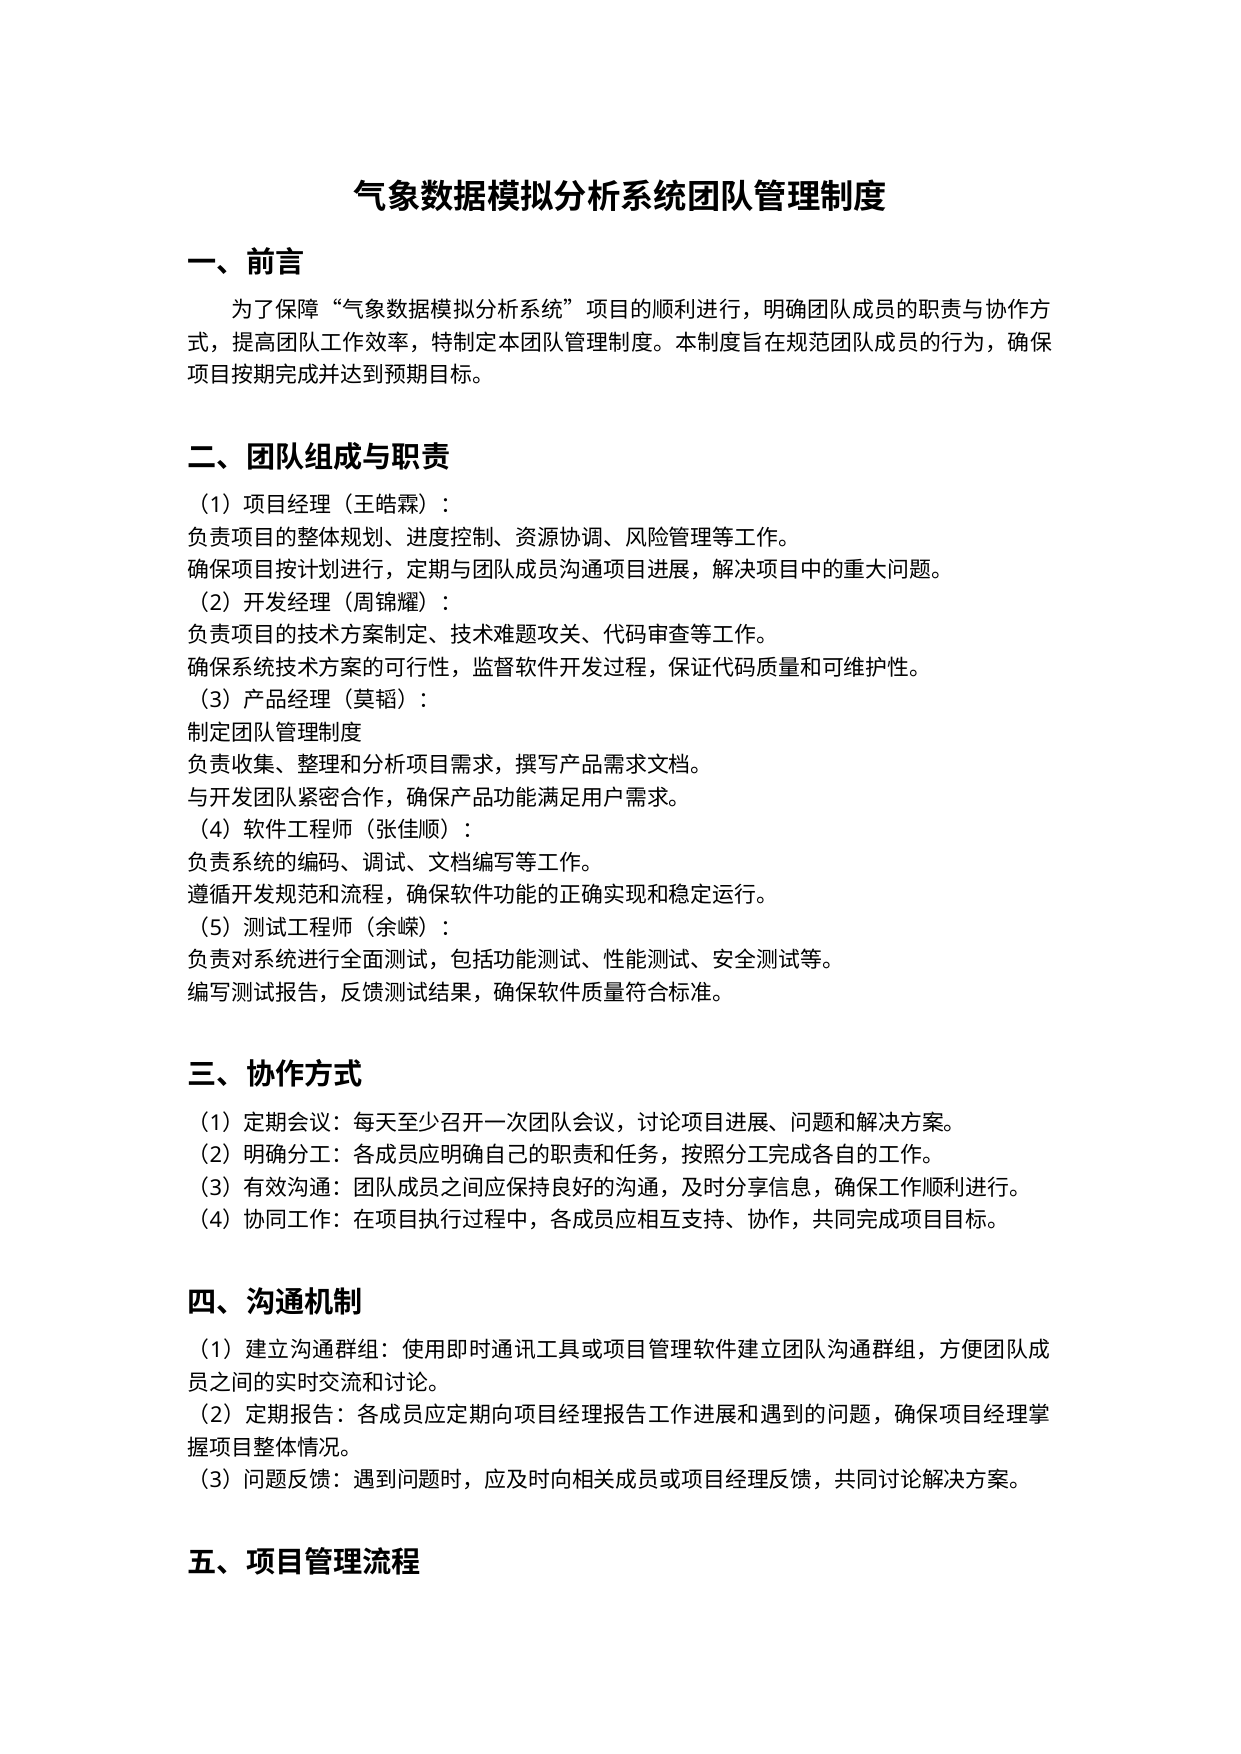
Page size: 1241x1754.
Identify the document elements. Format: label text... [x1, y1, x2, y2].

text 负责项目的技术方案制定、技术难题攻关、代码审查等工作。 [187, 617, 1053, 649]
text 确保系统技术方案的可行性，监督软件开发过程，保证代码质量和可维护性。 [187, 649, 1053, 682]
text 五、项目管理流程 [187, 1527, 1053, 1592]
text 负责对系统进行全面测试，包括功能测试、性能测试、安全测试等。 [187, 942, 1053, 974]
text （2）开发经理（周锦耀）： [187, 584, 1053, 617]
text （1）项目经理（王皓霖）： [187, 487, 1053, 519]
text 与开发团队紧密合作，确保产品功能满足用户需求。 [187, 779, 1053, 812]
text 负责系统的编码、调试、文档编写等工作。 [187, 844, 1053, 877]
text 编写测试报告，反馈测试结果，确保软件质量符合标准。 [187, 974, 1053, 1007]
text （1）建立沟通群组：使用即时通讯工具或项目管理软件建立团队沟通群组，方便团队成员之间的实时交流和讨论。 [187, 1332, 1053, 1397]
text 一、前言 [187, 227, 1053, 292]
text 负责项目的整体规划、进度控制、资源协调、风险管理等工作。 [187, 519, 1053, 552]
text （5）测试工程师（余嵘）： [187, 909, 1053, 942]
text 气象数据模拟分析系统团队管理制度 [187, 162, 1053, 227]
text 二、团队组成与职责 [187, 422, 1053, 487]
text （4）软件工程师（张佳顺）： [187, 812, 1053, 844]
text （3）问题反馈：遇到问题时，应及时向相关成员或项目经理反馈，共同讨论解决方案。 [187, 1462, 1053, 1494]
text （1）定期会议：每天至少召开一次团队会议，讨论项目进展、问题和解决方案。 [187, 1104, 1053, 1137]
text 确保项目按计划进行，定期与团队成员沟通项目进展，解决项目中的重大问题。 [187, 552, 1053, 584]
text （3）有效沟通：团队成员之间应保持良好的沟通，及时分享信息，确保工作顺利进行。 [187, 1169, 1053, 1202]
text 四、沟通机制 [187, 1267, 1053, 1332]
text （2）明确分工：各成员应明确自己的职责和任务，按照分工完成各自的工作。 [187, 1137, 1053, 1169]
text （4）协同工作：在项目执行过程中，各成员应相互支持、协作，共同完成项目目标。 [187, 1202, 1053, 1234]
text 为了保障“气象数据模拟分析系统”项目的顺利进行，明确团队成员的职责与协作方式，提高团队工作效率，特制定本团队管理制度。本制度旨在规范团队成员的行为，确保项目按期完成并达到预期目标。 [187, 292, 1053, 389]
text （3）产品经理（莫韬）： [187, 682, 1053, 714]
text 遵循开发规范和流程，确保软件功能的正确实现和稳定运行。 [187, 877, 1053, 909]
text （2）定期报告：各成员应定期向项目经理报告工作进展和遇到的问题，确保项目经理掌握项目整体情况。 [187, 1397, 1053, 1462]
text 负责收集、整理和分析项目需求，撰写产品需求文档。 [187, 747, 1053, 779]
text 制定团队管理制度 [187, 714, 1053, 747]
text 三、协作方式 [187, 1039, 1053, 1104]
